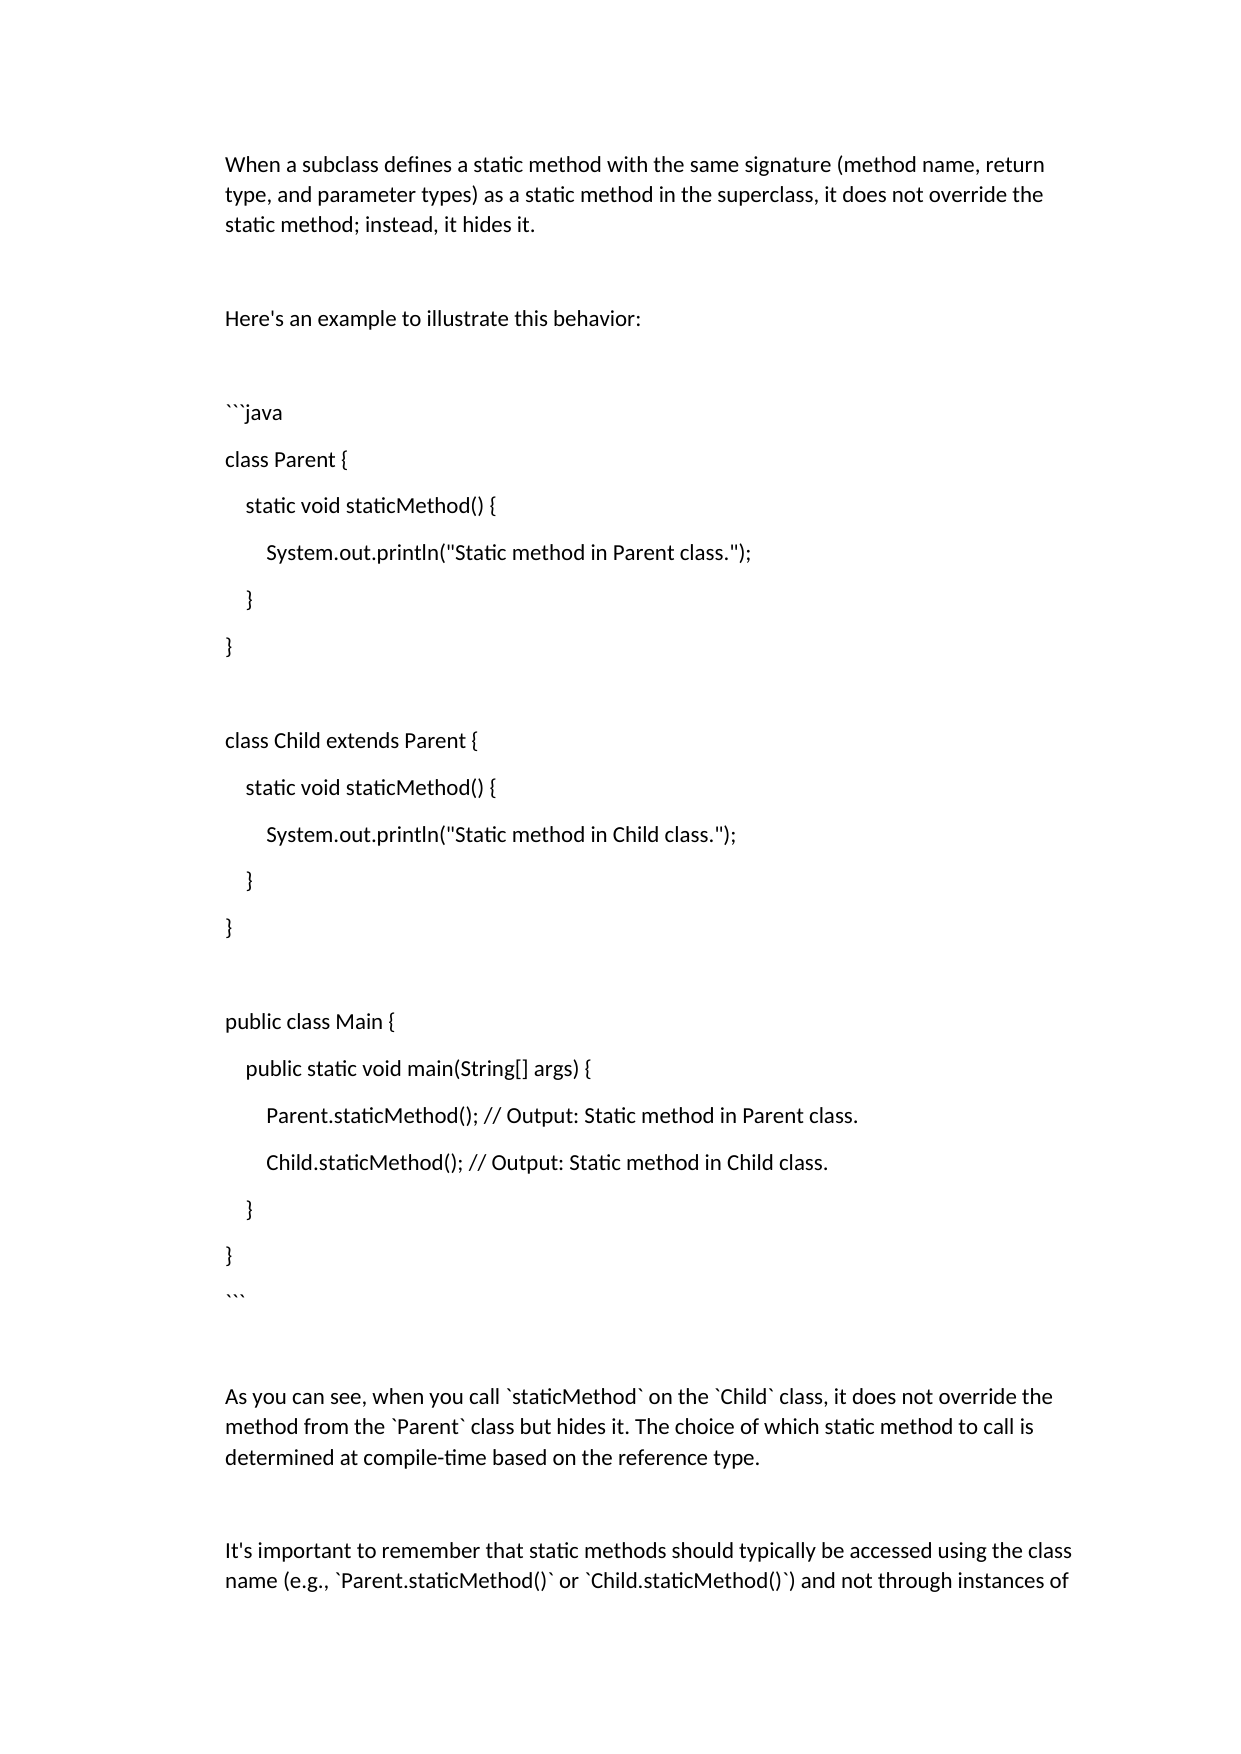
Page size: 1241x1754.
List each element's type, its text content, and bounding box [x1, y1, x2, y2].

text } [225, 585, 1090, 613]
text class Parent { [225, 445, 1090, 473]
text } [225, 632, 1090, 660]
text public static void main(String[] args) { [225, 1054, 1090, 1082]
text public class Main { [225, 1007, 1090, 1035]
text ``` [225, 1288, 1090, 1317]
text As you can see, when you call `staticMethod` on the `Child` class, it does not override the method from the `Parent` class but hides it. The choice of which static method to call is determined at compile-time based on the reference type. [225, 1382, 1090, 1471]
text System.out.println("Static method in Child class."); [225, 820, 1090, 848]
text } [225, 913, 1090, 942]
text } [225, 1195, 1090, 1223]
text } [225, 867, 1090, 895]
text static void staticMethod() { [225, 492, 1090, 520]
text static void staticMethod() { [225, 773, 1090, 801]
text Parent.staticMethod(); // Output: Static method in Parent class. [225, 1101, 1090, 1129]
text Child.staticMethod(); // Output: Static method in Child class. [225, 1148, 1090, 1176]
text When a subclass defines a static method with the same signature (method name, return type, and parameter types) as a static method in the superclass, it does not override the static method; instead, it hides it. [225, 150, 1090, 238]
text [225, 1536, 1090, 1595]
text Here's an example to illustrate this behavior: [225, 304, 1090, 332]
text ```java [225, 398, 1090, 426]
text class Child extends Parent { [225, 726, 1090, 754]
text System.out.println("Static method in Parent class."); [225, 538, 1090, 567]
text } [225, 1242, 1090, 1270]
